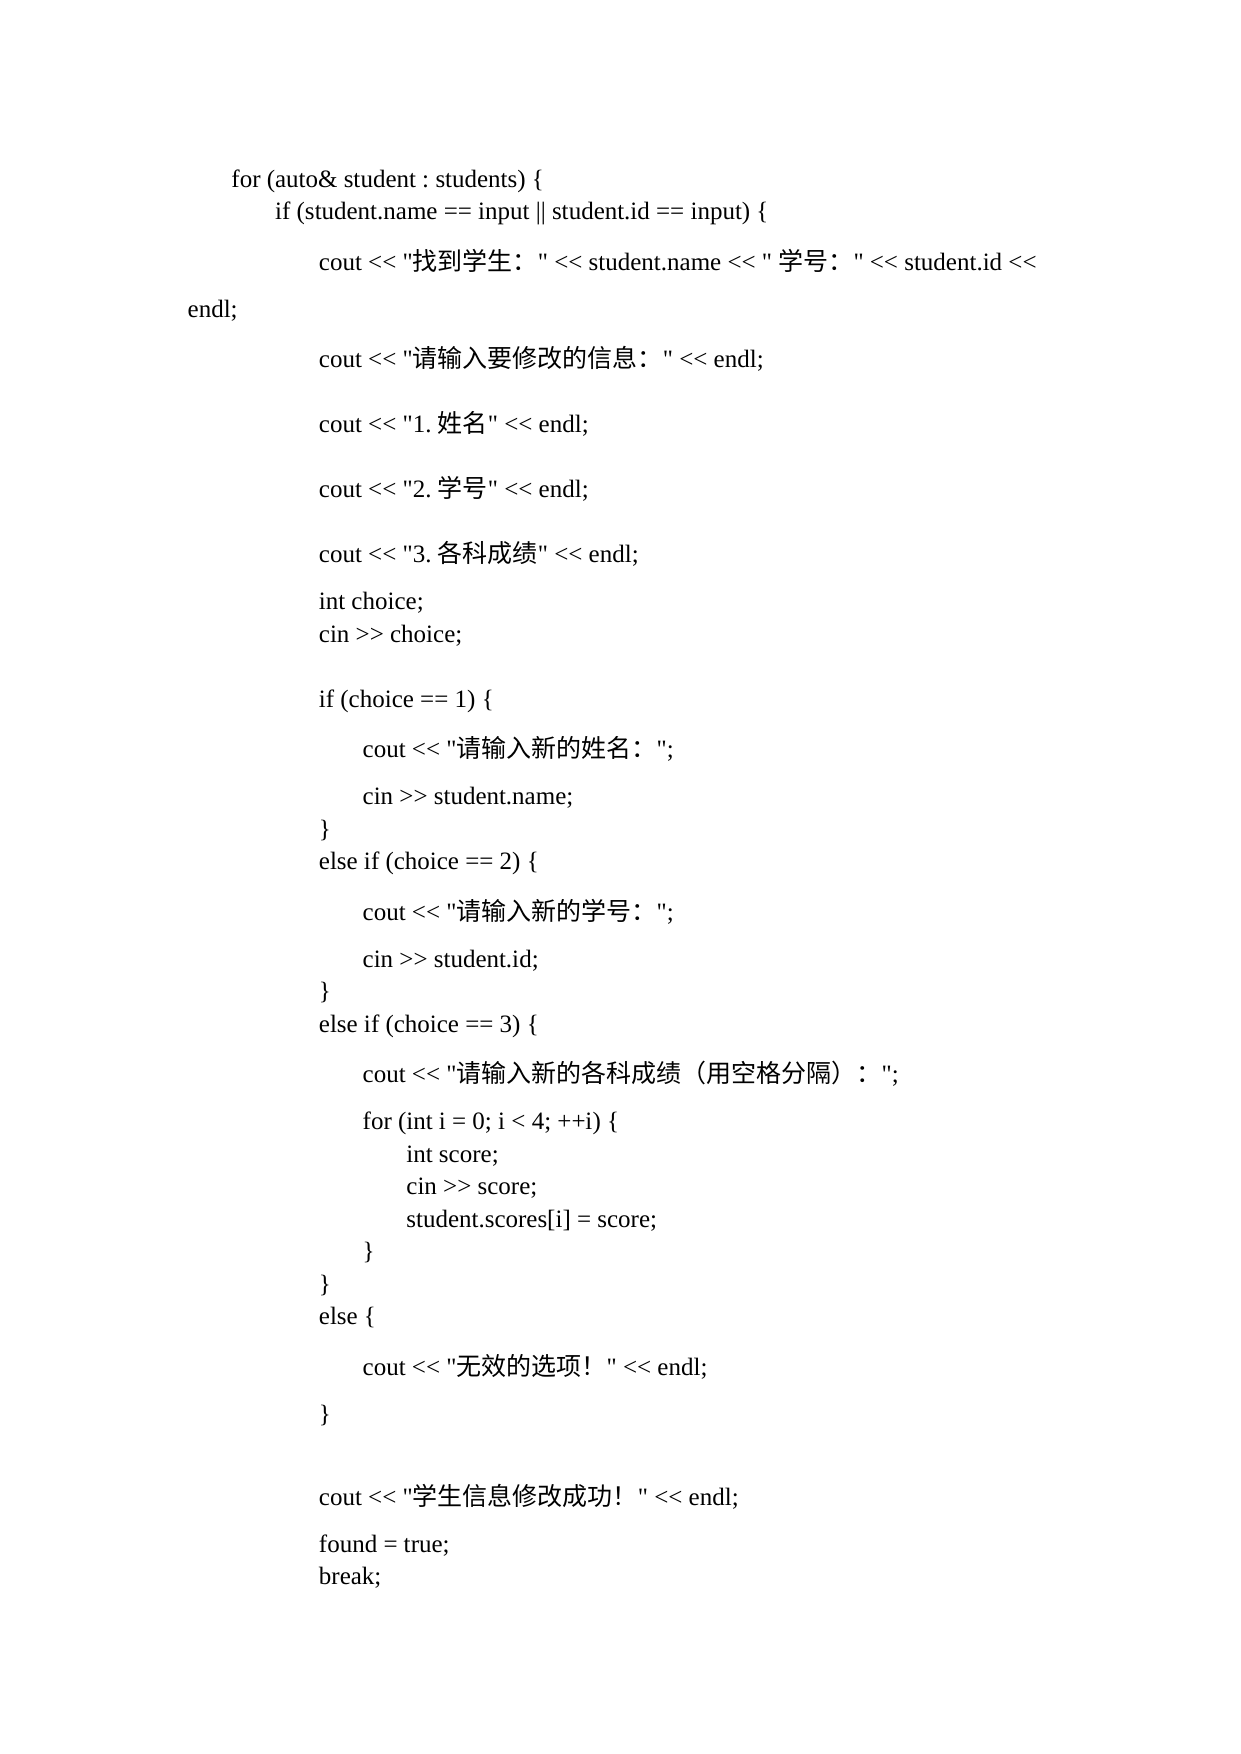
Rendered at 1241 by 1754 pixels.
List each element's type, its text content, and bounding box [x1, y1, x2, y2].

text for (auto& student : students) { [187, 162, 1053, 194]
text int choice; [187, 584, 1053, 617]
text if (choice == 1) { [187, 682, 1053, 714]
text cout << "请输入新的姓名："; [187, 714, 1053, 779]
text if (student.name == input || student.id == input) { [187, 194, 1053, 227]
text student.scores[i] = score; [187, 1202, 1053, 1234]
text else { [187, 1299, 1053, 1332]
text } [187, 974, 1053, 1007]
text int score; [187, 1137, 1053, 1169]
text cout << "请输入新的学号："; [187, 877, 1053, 942]
text cin >> score; [187, 1169, 1053, 1202]
text cin >> student.id; [187, 942, 1053, 974]
text cout << "请输入要修改的信息：" << endl; [187, 324, 1053, 389]
text cout << "无效的选项！" << endl; [187, 1332, 1053, 1397]
text found = true; [187, 1527, 1053, 1559]
text } [187, 1234, 1053, 1267]
text } [187, 1267, 1053, 1299]
text cout << "1. 姓名" << endl; [187, 389, 1053, 454]
text cout << "2. 学号" << endl; [187, 454, 1053, 519]
text cout << "3. 各科成绩" << endl; [187, 519, 1053, 584]
text else if (choice == 2) { [187, 844, 1053, 877]
text break; [187, 1559, 1053, 1592]
text else if (choice == 3) { [187, 1007, 1053, 1039]
text cout << "学生信息修改成功！" << endl; [187, 1462, 1053, 1527]
text cout << "请输入新的各科成绩（用空格分隔）："; [187, 1039, 1053, 1104]
text } [187, 812, 1053, 844]
text cout << "找到学生：" << student.name << " 学号：" << student.id << endl; [187, 227, 1053, 324]
text } [187, 1397, 1053, 1429]
text cin >> student.name; [187, 779, 1053, 812]
text cin >> choice; [187, 617, 1053, 649]
text for (int i = 0; i < 4; ++i) { [187, 1104, 1053, 1137]
